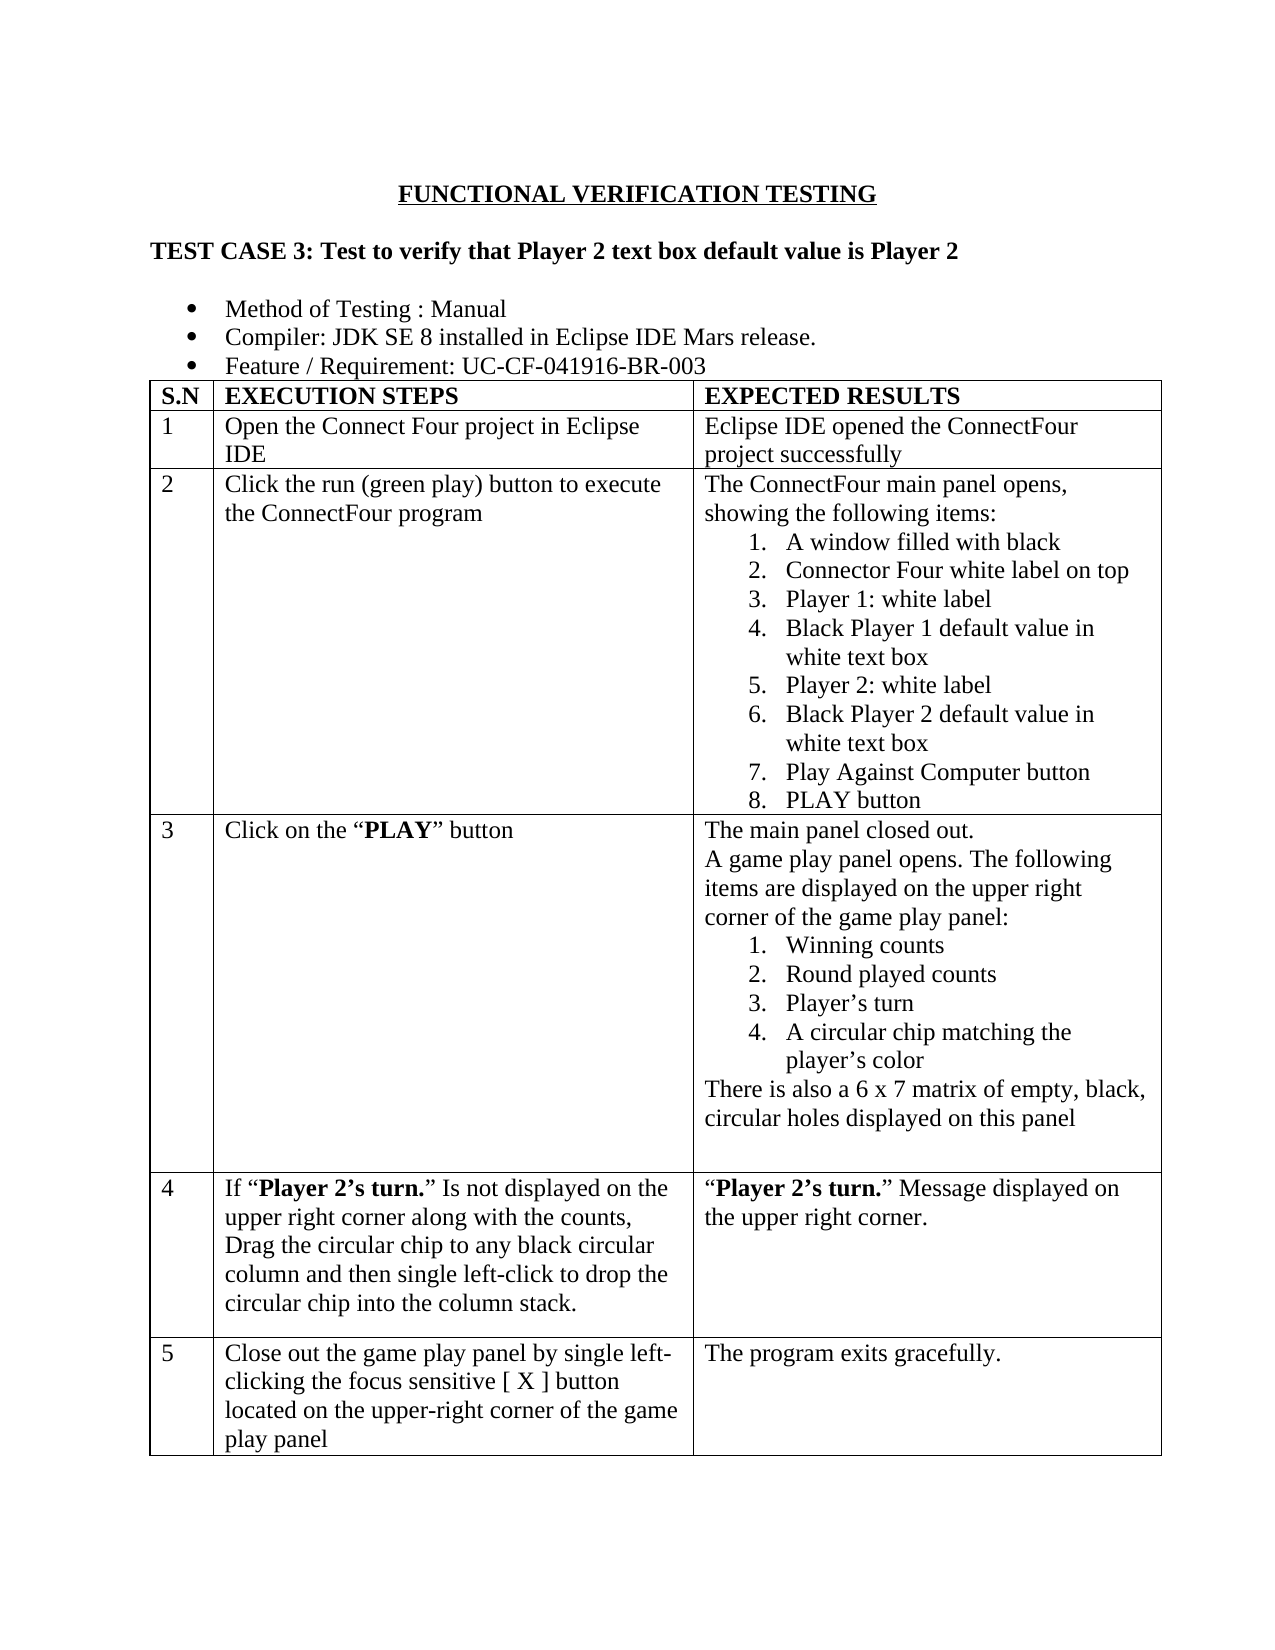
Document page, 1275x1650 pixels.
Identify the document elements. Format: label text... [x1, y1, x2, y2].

table_cell The ConnectFour main panel opens, showing the following items: A window filled with black Connector Four white label on top Player 1: white label Black Player 1 default value in white text box Player 2: white label Black Player 2 default value in white text box Play Against Computer button PLAY button [694, 469, 1161, 814]
table_cell 1 [151, 411, 213, 468]
table_cell “Player 2’s turn.” Message displayed on the upper right corner. [694, 1173, 1161, 1337]
list Compiler: JDK SE 8 installed in Eclipse IDE Mars release. [187, 322, 1125, 351]
text TEST CASE 3: Test to verify that Player 2 text box default value is Player 2 [150, 236, 1125, 265]
table_cell Open the Connect Four project in Eclipse IDE [214, 411, 693, 468]
table_cell The main panel closed out. A game play panel opens. The following items are displayed on the upper right corner of the game play panel: Winning counts Round played counts Player’s turn A circular chip matching the player’s color There is also a 6 x 7 matrix of empty, black, circular holes displayed on this panel [694, 815, 1161, 1172]
table_cell The program exits gracefully. [694, 1338, 1161, 1455]
table_cell Close out the game play panel by single left-clicking the focus sensitive [ X ] button located on the upper-right corner of the game play panel [214, 1338, 693, 1455]
table_cell 4 [151, 1173, 213, 1337]
table_cell Click the run (green play) button to execute the ConnectFour program [214, 469, 693, 814]
list Feature / Requirement: UC-CF-041916-BR-003 [187, 351, 1125, 380]
table_header EXECUTION STEPS [214, 381, 693, 410]
table_cell 5 [151, 1338, 213, 1455]
table_cell 2 [151, 469, 213, 814]
list Method of Testing : Manual [187, 294, 1125, 322]
table_header S.N [151, 381, 213, 410]
text FUNCTIONAL VERIFICATION TESTING [150, 179, 1125, 207]
table_cell 3 [151, 815, 213, 1172]
table_cell Eclipse IDE opened the ConnectFour project successfully [694, 411, 1161, 468]
table_cell If “Player 2’s turn.” Is not displayed on the upper right corner along with the counts, Drag the circular chip to any black circular column and then single left-click to drop the circular chip into the column stack. [214, 1173, 693, 1337]
table_header EXPECTED RESULTS [694, 381, 1161, 410]
table_cell Click on the “PLAY” button [214, 815, 693, 1172]
